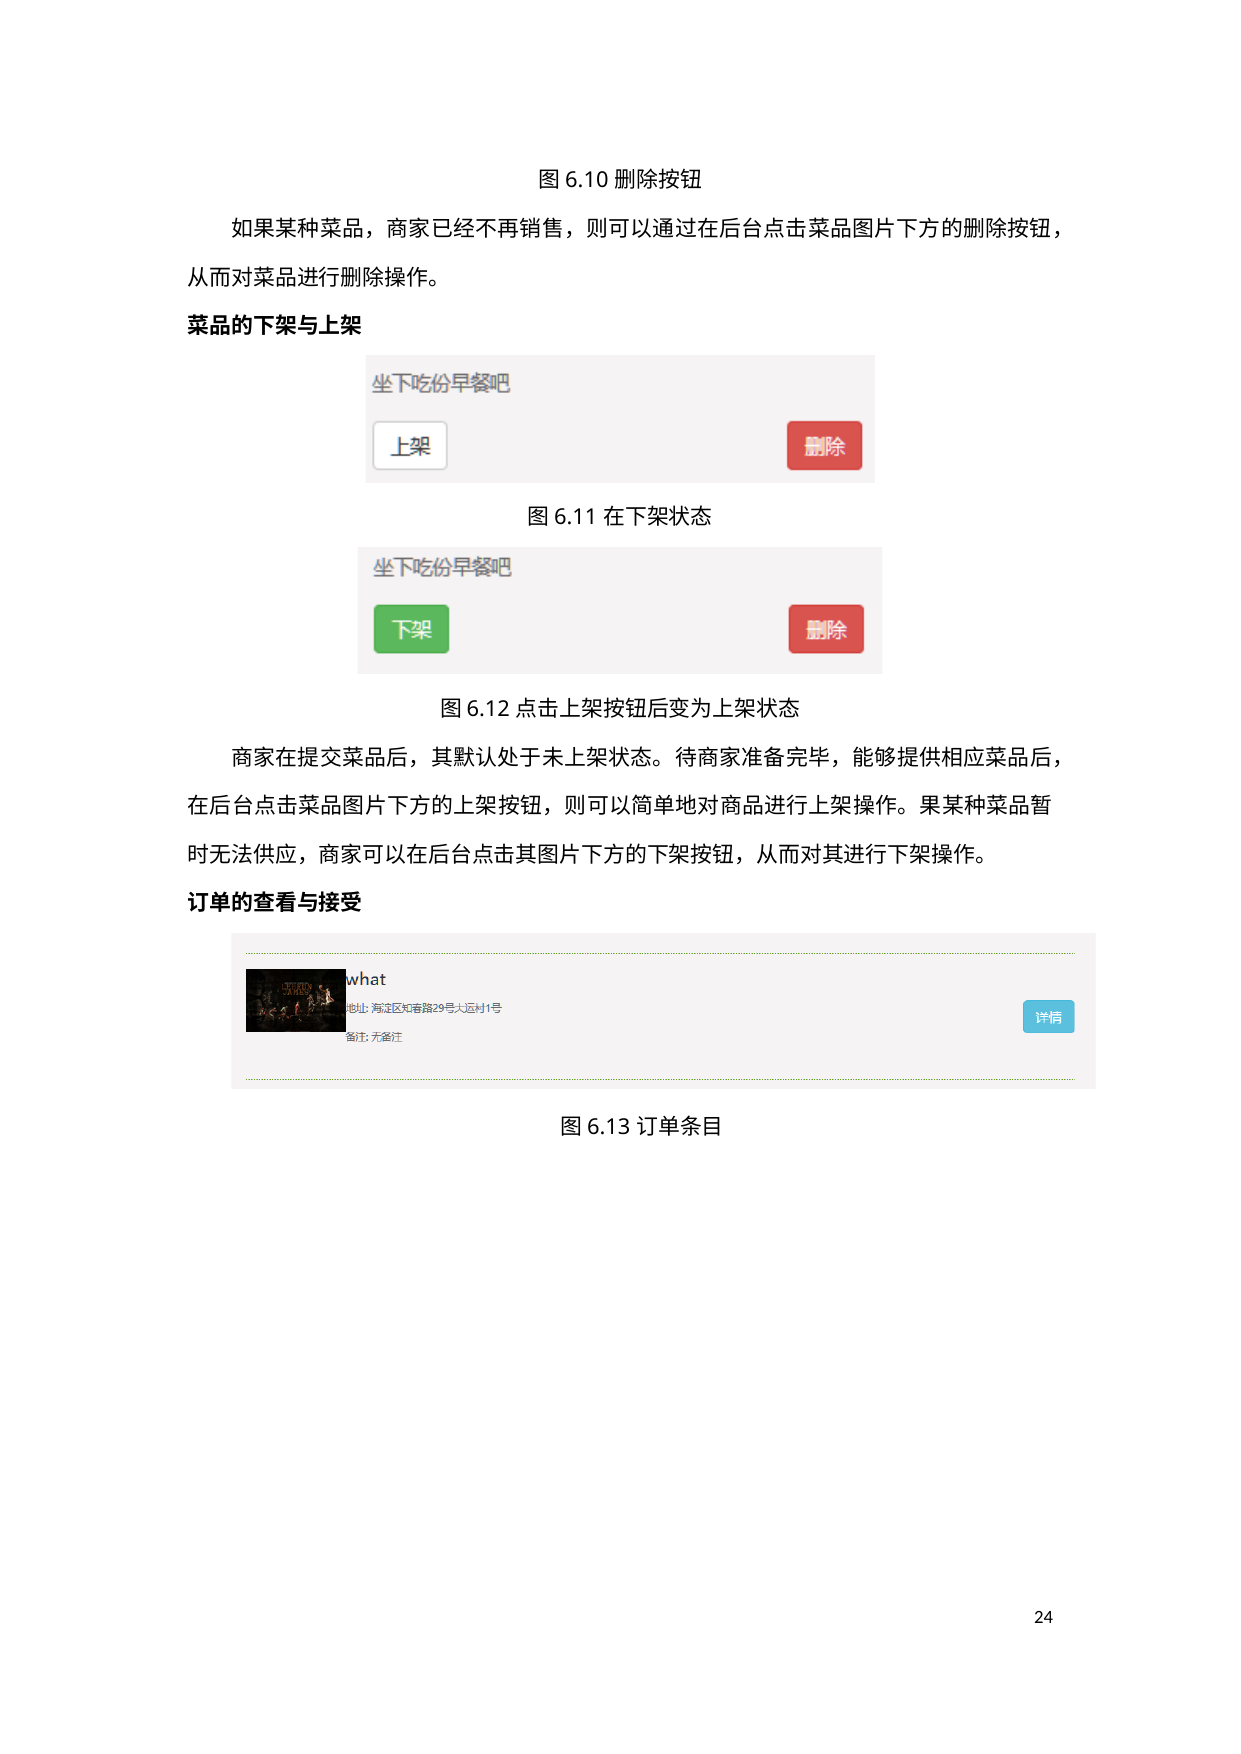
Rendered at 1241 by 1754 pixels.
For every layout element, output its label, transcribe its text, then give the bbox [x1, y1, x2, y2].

text 图6.12 点击上架按钮后变为上架状态 [187, 691, 1053, 723]
text 图6.13 订单条目 [187, 1109, 1053, 1142]
picture [357, 547, 883, 674]
picture [231, 933, 1096, 1089]
text 订单的查看与接受 [187, 885, 1053, 917]
text 图6.10 删除按钮 [187, 162, 1053, 194]
text 图6.11 在下架状态 [187, 499, 1053, 532]
text 菜品的下架与上架 [187, 307, 1053, 340]
text 如果某种菜品，商家已经不再销售，则可以通过在后台点击菜品图片下方的删除按钮，从而对菜品进行删除操作。 [187, 210, 1053, 292]
picture [365, 355, 875, 483]
text 商家在提交菜品后，其默认处于未上架状态。待商家准备完毕，能够提供相应菜品后，在后台点击菜品图片下方的上架按钮，则可以简单地对商品进行上架操作。果某种菜品暂时无法供应，商家可以在后台点击其图片下方的下架按钮，从而对其进行下架操作。 [187, 739, 1053, 869]
